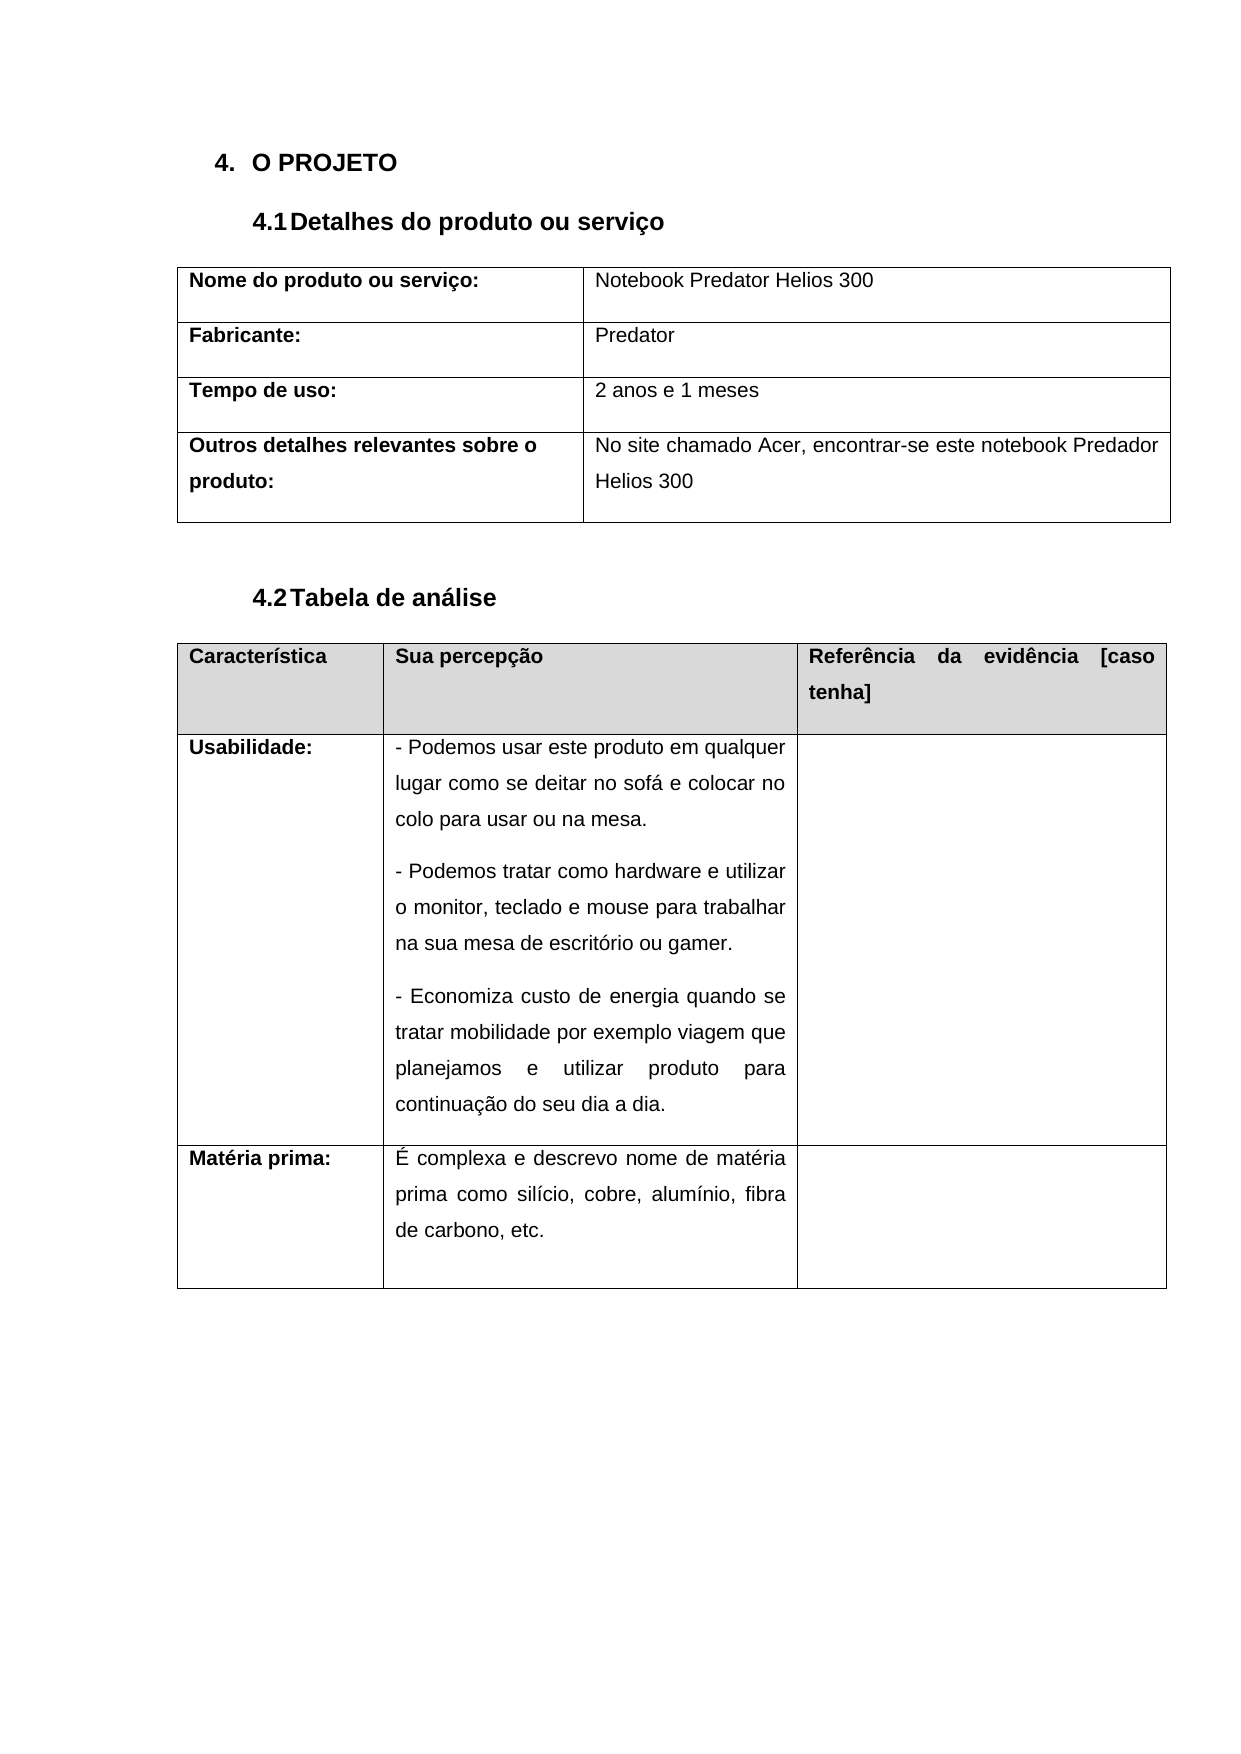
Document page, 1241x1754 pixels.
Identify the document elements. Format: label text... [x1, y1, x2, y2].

table_cell Matéria prima: [178, 1146, 383, 1288]
table_cell [798, 735, 1166, 1145]
table_cell No site chamado Acer, encontrar-se este notebook Predador Helios 300 [584, 433, 1170, 522]
table_header Sua percepção [384, 644, 797, 734]
table_header Notebook Predator Helios 300 [584, 268, 1170, 322]
table_cell Outros detalhes relevantes sobre o produto: [178, 433, 583, 522]
table_cell [798, 1146, 1166, 1288]
table_cell Usabilidade: [178, 735, 383, 1145]
subtitle Tabela de análise [252, 583, 1063, 612]
table_header Característica [178, 644, 383, 734]
table_cell Tempo de uso: [178, 378, 583, 432]
subtitle O PROJETO [214, 148, 1063, 176]
table_cell Fabricante: [178, 323, 583, 377]
table_header Referência da evidência [caso tenha] [798, 644, 1166, 734]
table_cell 2 anos e 1 meses [584, 378, 1170, 432]
table_cell - Podemos usar este produto em qualquer lugar como se deitar no sofá e colocar no colo para usar ou na mesa. - Podemos tratar como hardware e utilizar o monitor, teclado e mouse para trabalhar na sua mesa de escritório ou gamer. - Economiza custo de energia quando se tratar mobilidade por exemplo viagem que planejamos e utilizar produto para continuação do seu dia a dia. [384, 735, 797, 1145]
subtitle Detalhes do produto ou serviço [252, 207, 1063, 236]
table_cell É complexa e descrevo nome de matéria prima como silício, cobre, alumínio, fibra de carbono, etc. [384, 1146, 797, 1288]
table_header Nome do produto ou serviço: [178, 268, 583, 322]
table_cell Predator [584, 323, 1170, 377]
